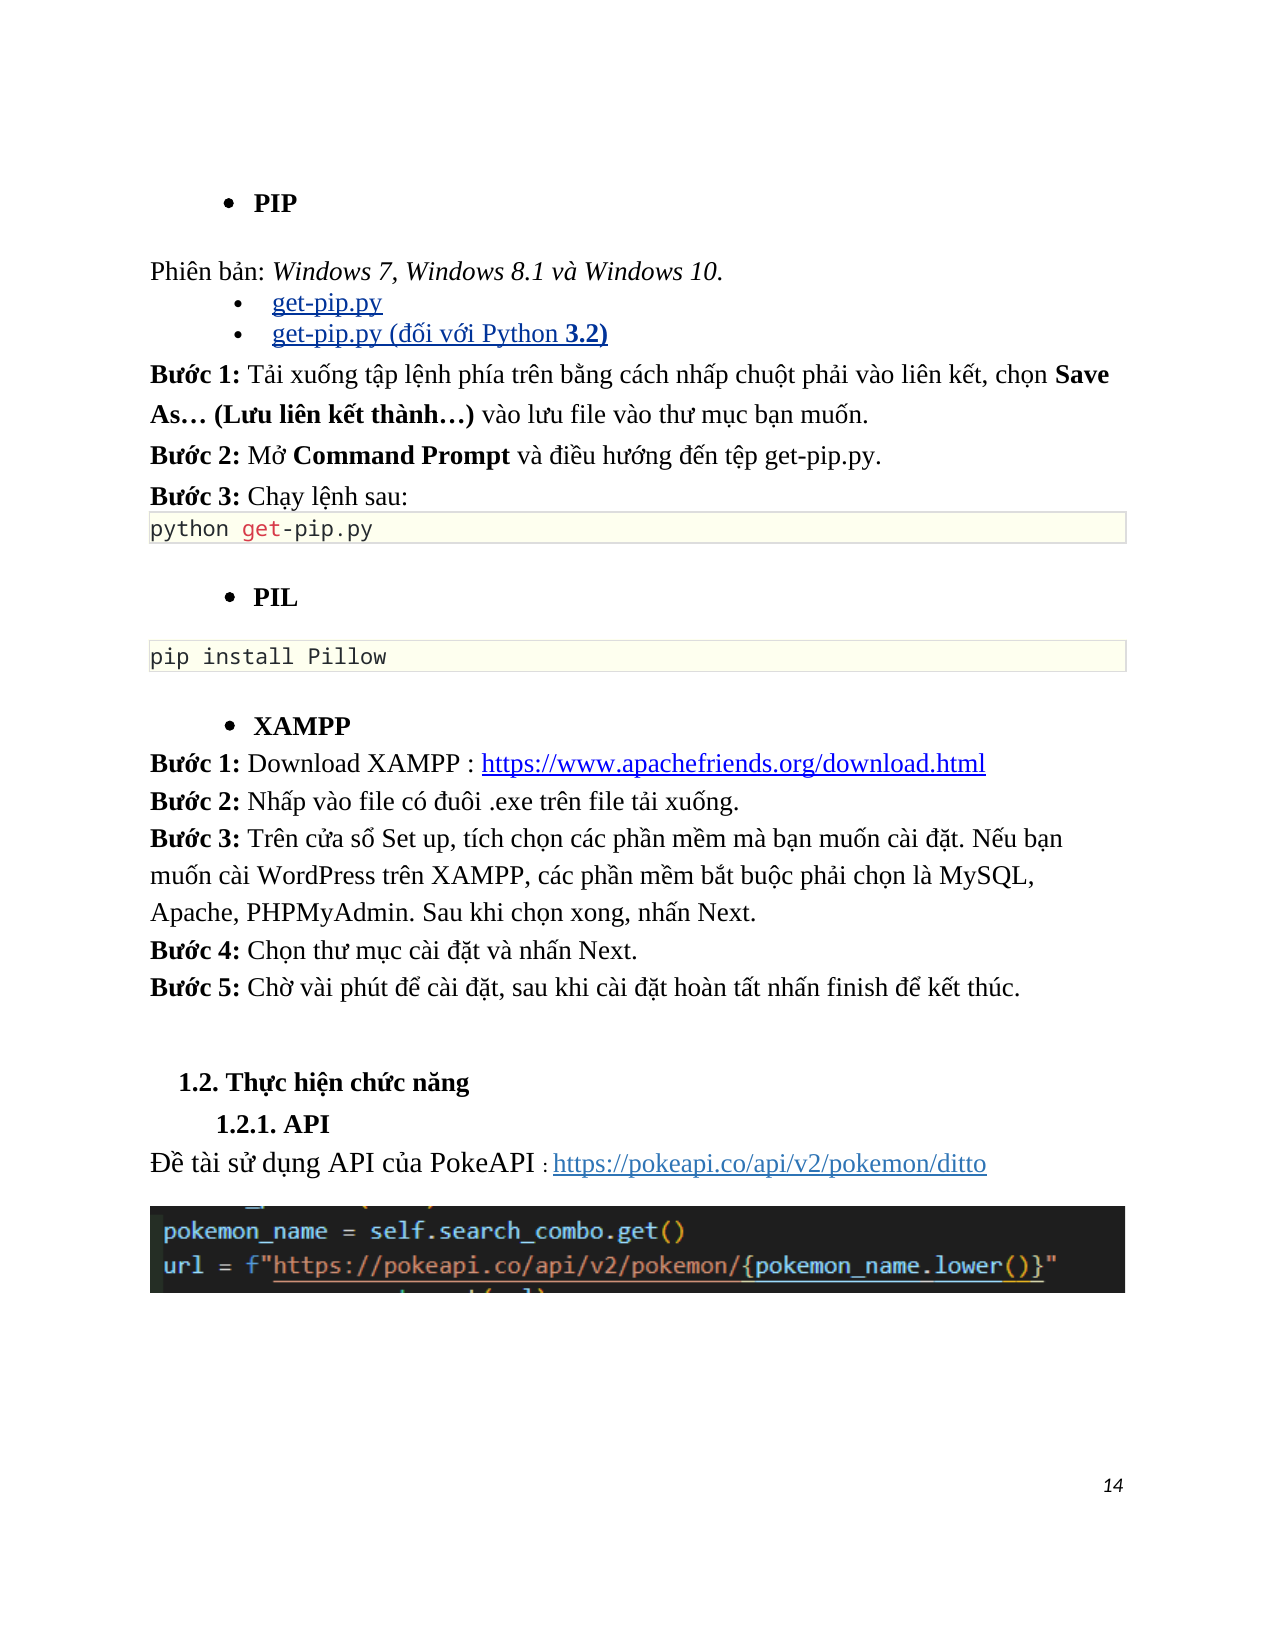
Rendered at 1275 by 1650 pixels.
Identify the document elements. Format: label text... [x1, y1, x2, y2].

subtitle 1.2. Thực hiện chức năng [178, 1066, 1125, 1098]
list get-pip.py (đối với Python 3.2) [234, 317, 1125, 348]
picture [150, 1206, 1125, 1293]
subtitle 1.2.1. API [216, 1108, 1125, 1139]
text Đề tài sử dụng API của PokeAPI : https://pokeapi.co/api/v2/pokemon/ditto [150, 1145, 1125, 1179]
list XAMPP [225, 710, 1125, 741]
text python get-pip.py [150, 513, 1125, 542]
list Bước 3: Trên cửa sổ Set up, tích chọn các phần mềm mà bạn muốn cài đặt. Nếu bạn muốn cài WordPress trên XAMPP, các phần mềm bắt buộc phải chọn là MySQL, Apache, PHPMyAdmin. Sau khi chọn xong, nhấn Next. [150, 822, 1125, 928]
text Bước 3: Chạy lệnh sau: [150, 470, 1125, 511]
text Bước 2: Mở Command Prompt và điều hướng đến tệp get-pip.py. [150, 430, 1125, 470]
list PIP [224, 187, 1125, 218]
text Bước 1: Tải xuống tập lệnh phía trên bằng cách nhấp chuột phải vào liên kết, chọn Save As… (Lưu liên kết thành…) vào lưu file vào thư mục bạn muốn. [150, 348, 1125, 430]
list Bước 1: Download XAMPP : https://www.apachefriends.org/download.html [150, 747, 1125, 778]
list PIL [225, 581, 1125, 612]
list get-pip.py [234, 286, 1125, 317]
list Bước 2: Nhấp vào file có đuôi .exe trên file tải xuống. [150, 784, 1125, 816]
list Bước 4: Chọn thư mục cài đặt và nhấn Next. [150, 934, 1125, 965]
text Phiên bản: Windows 7, Windows 8.1 và Windows 10. [150, 246, 1125, 286]
list Bước 5: Chờ vài phút để cài đặt, sau khi cài đặt hoàn tất nhấn finish để kết thúc. [150, 971, 1125, 1002]
text pip install Pillow [150, 641, 1125, 671]
